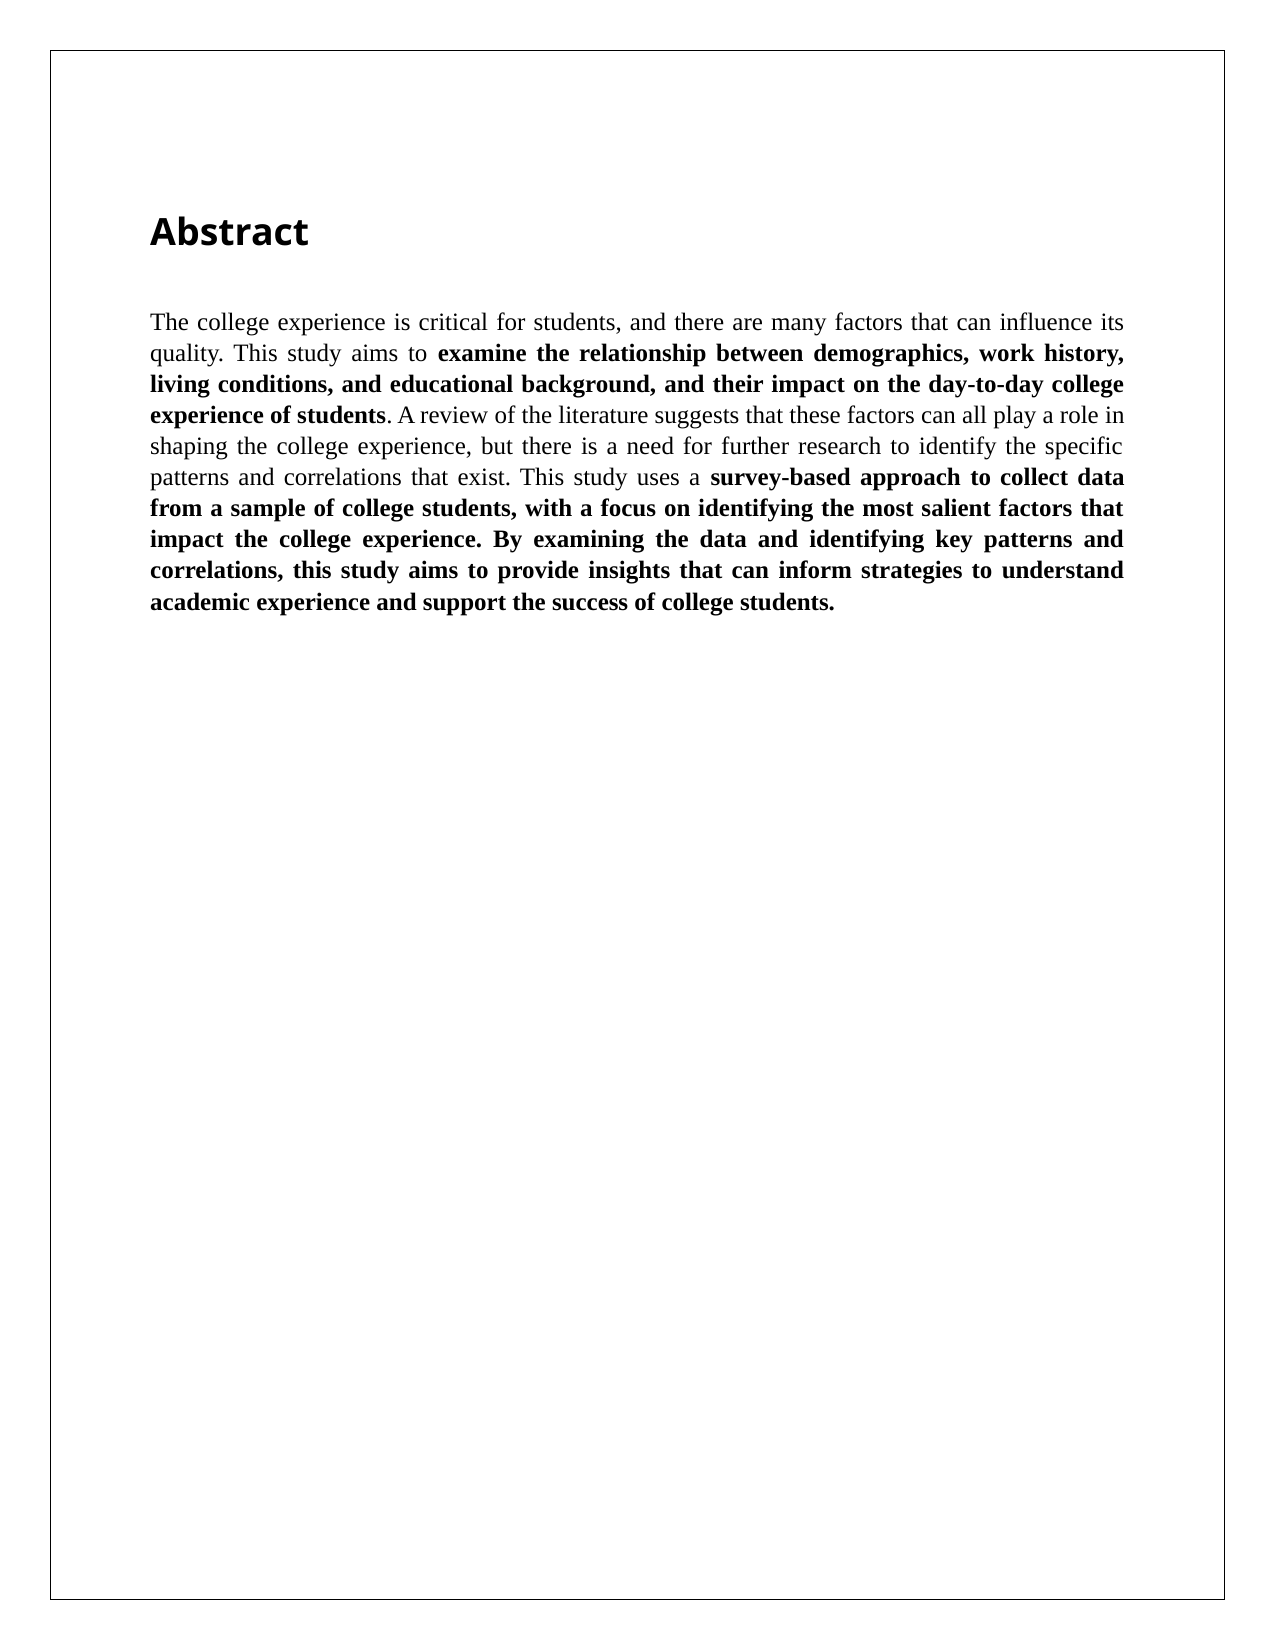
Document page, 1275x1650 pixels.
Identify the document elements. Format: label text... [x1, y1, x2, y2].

text The college experience is critical for students, and there are many factors that can influence its quality. This study aims to examine the relationship between demographics, work history, living conditions, and educational background, and their impact on the day-to-day college experience of students. A review of the literature suggests that these factors can all play a role in shaping the college experience, but there is a need for further research to identify the specific patterns and correlations that exist. This study uses a survey-based approach to collect data from a sample of college students, with a focus on identifying the most salient factors that impact the college experience. By examining the data and identifying key patterns and correlations, this study aims to provide insights that can inform strategies to understand academic experience and support the success of college students. [150, 307, 1125, 615]
subtitle Abstract [150, 205, 1125, 256]
